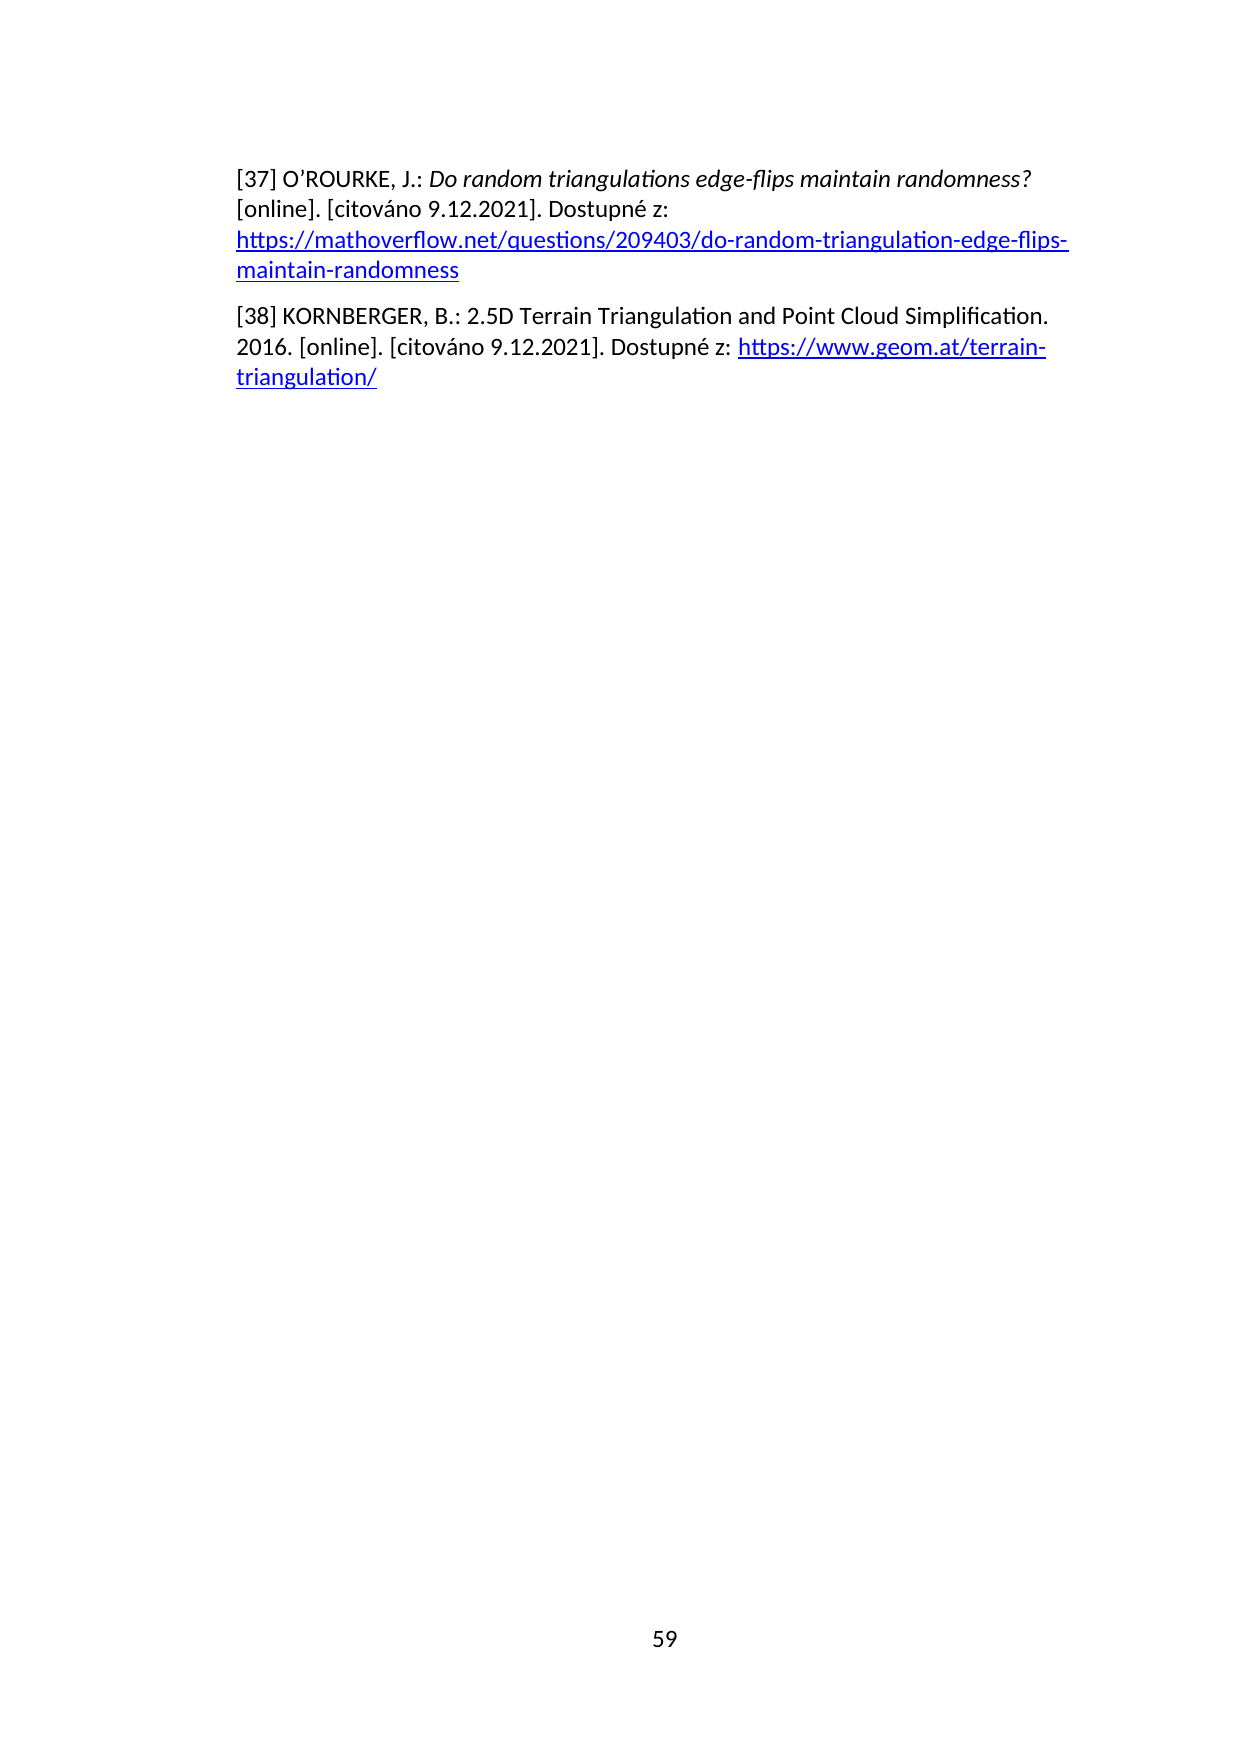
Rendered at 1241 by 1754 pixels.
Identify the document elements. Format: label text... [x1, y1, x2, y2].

text [38] KORNBERGER, B.: 2.5D Terrain Triangulation and Point Cloud Simplification. 2016. [online]. [citováno 9.12.2021]. Dostupné z: https://www.geom.at/terrain-triangulation/ [236, 300, 1092, 392]
text [37] O’ROURKE, J.: Do random triangulations edge-flips maintain randomness? [online]. [citováno 9.12.2021]. Dostupné z: https://mathoverflow.net/questions/209403/do-random-triangulation-edge-flips-maintain-randomness [236, 163, 1092, 285]
